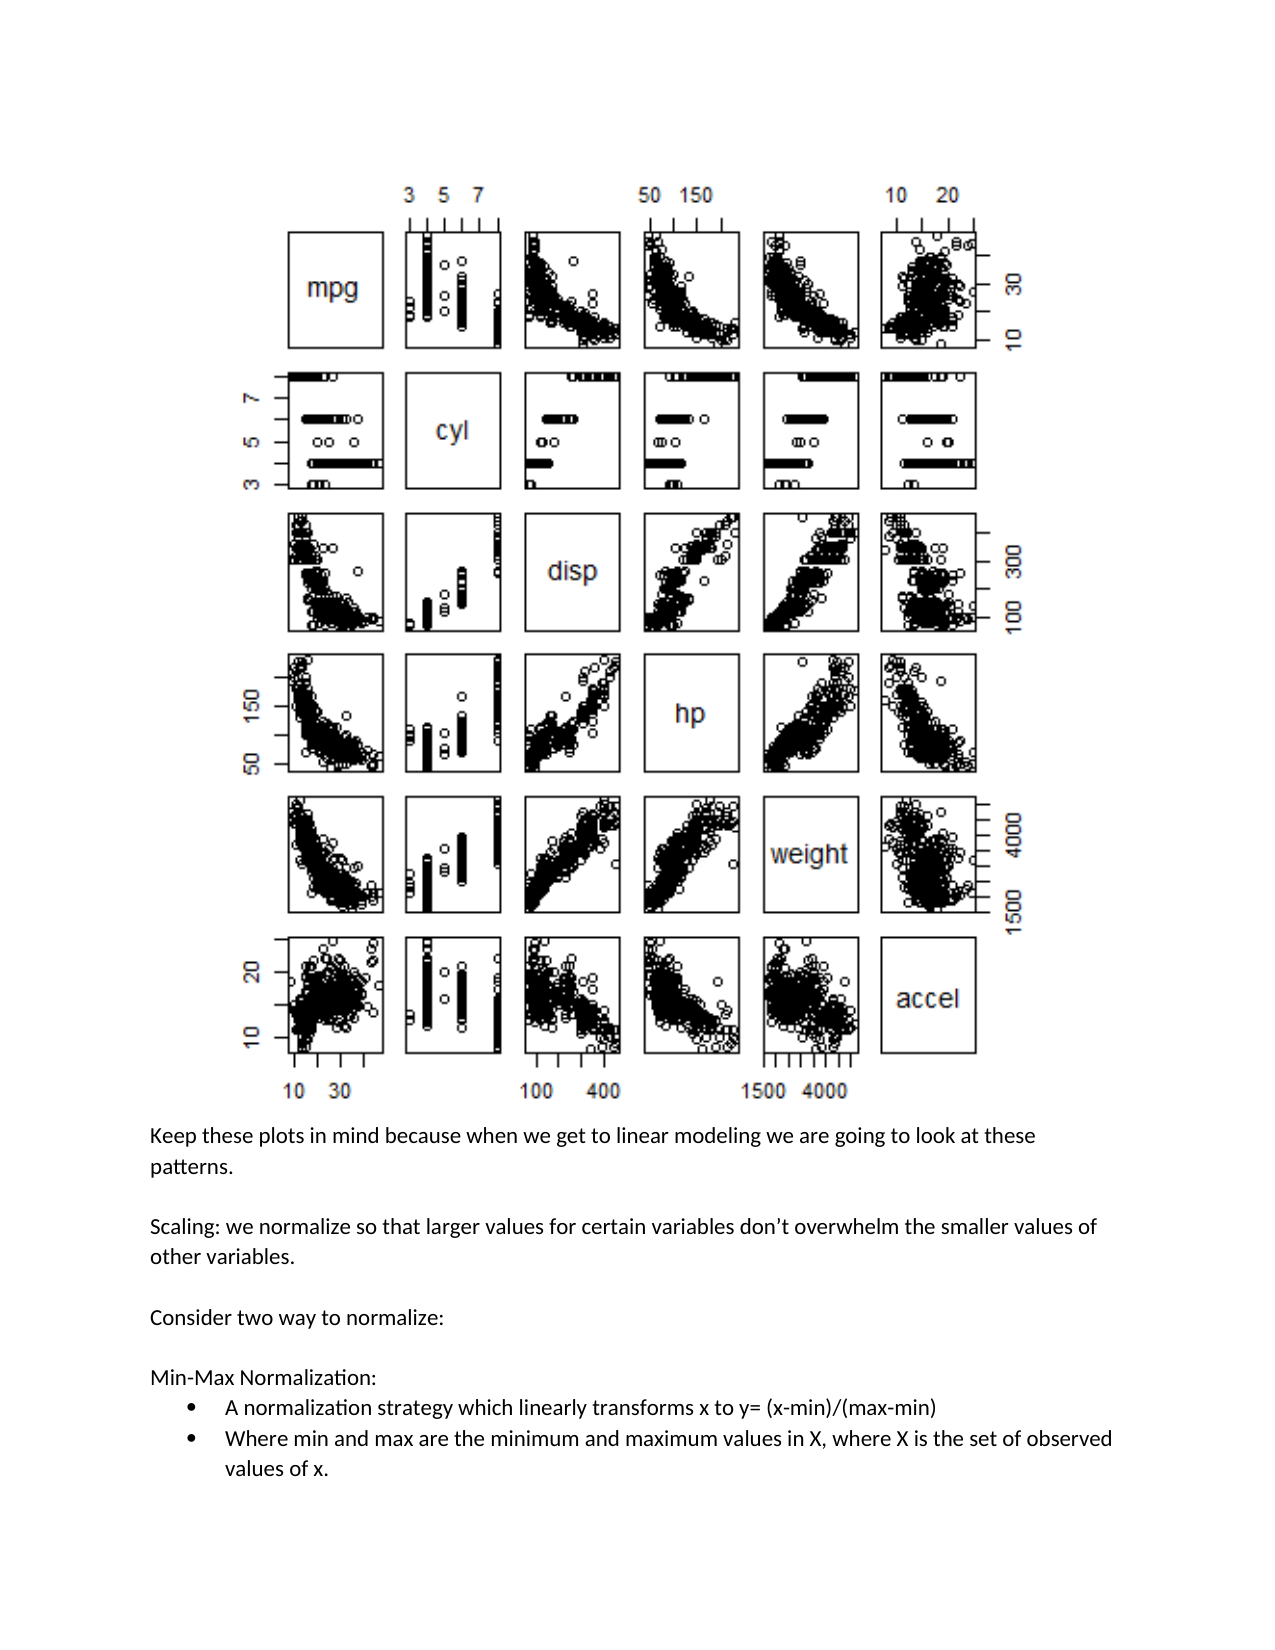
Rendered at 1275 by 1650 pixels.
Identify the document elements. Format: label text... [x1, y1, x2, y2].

text Scaling: we normalize so that larger values for certain variables don’t overwhelm the smaller values of other variables. [150, 1212, 1125, 1271]
text Keep these plots in mind because when we get to linear modeling we are going to look at these patterns. [150, 1122, 1125, 1180]
list Where min and max are the minimum and maximum values in X, where X is the set of observed values of x. [187, 1424, 1125, 1482]
list A normalization strategy which linearly transforms x to y= (x-min)/(max-min) [187, 1393, 1125, 1422]
picture [217, 150, 1058, 1120]
text Min-Max Normalization: [150, 1363, 1125, 1391]
text Consider two way to normalize: [150, 1303, 1125, 1331]
